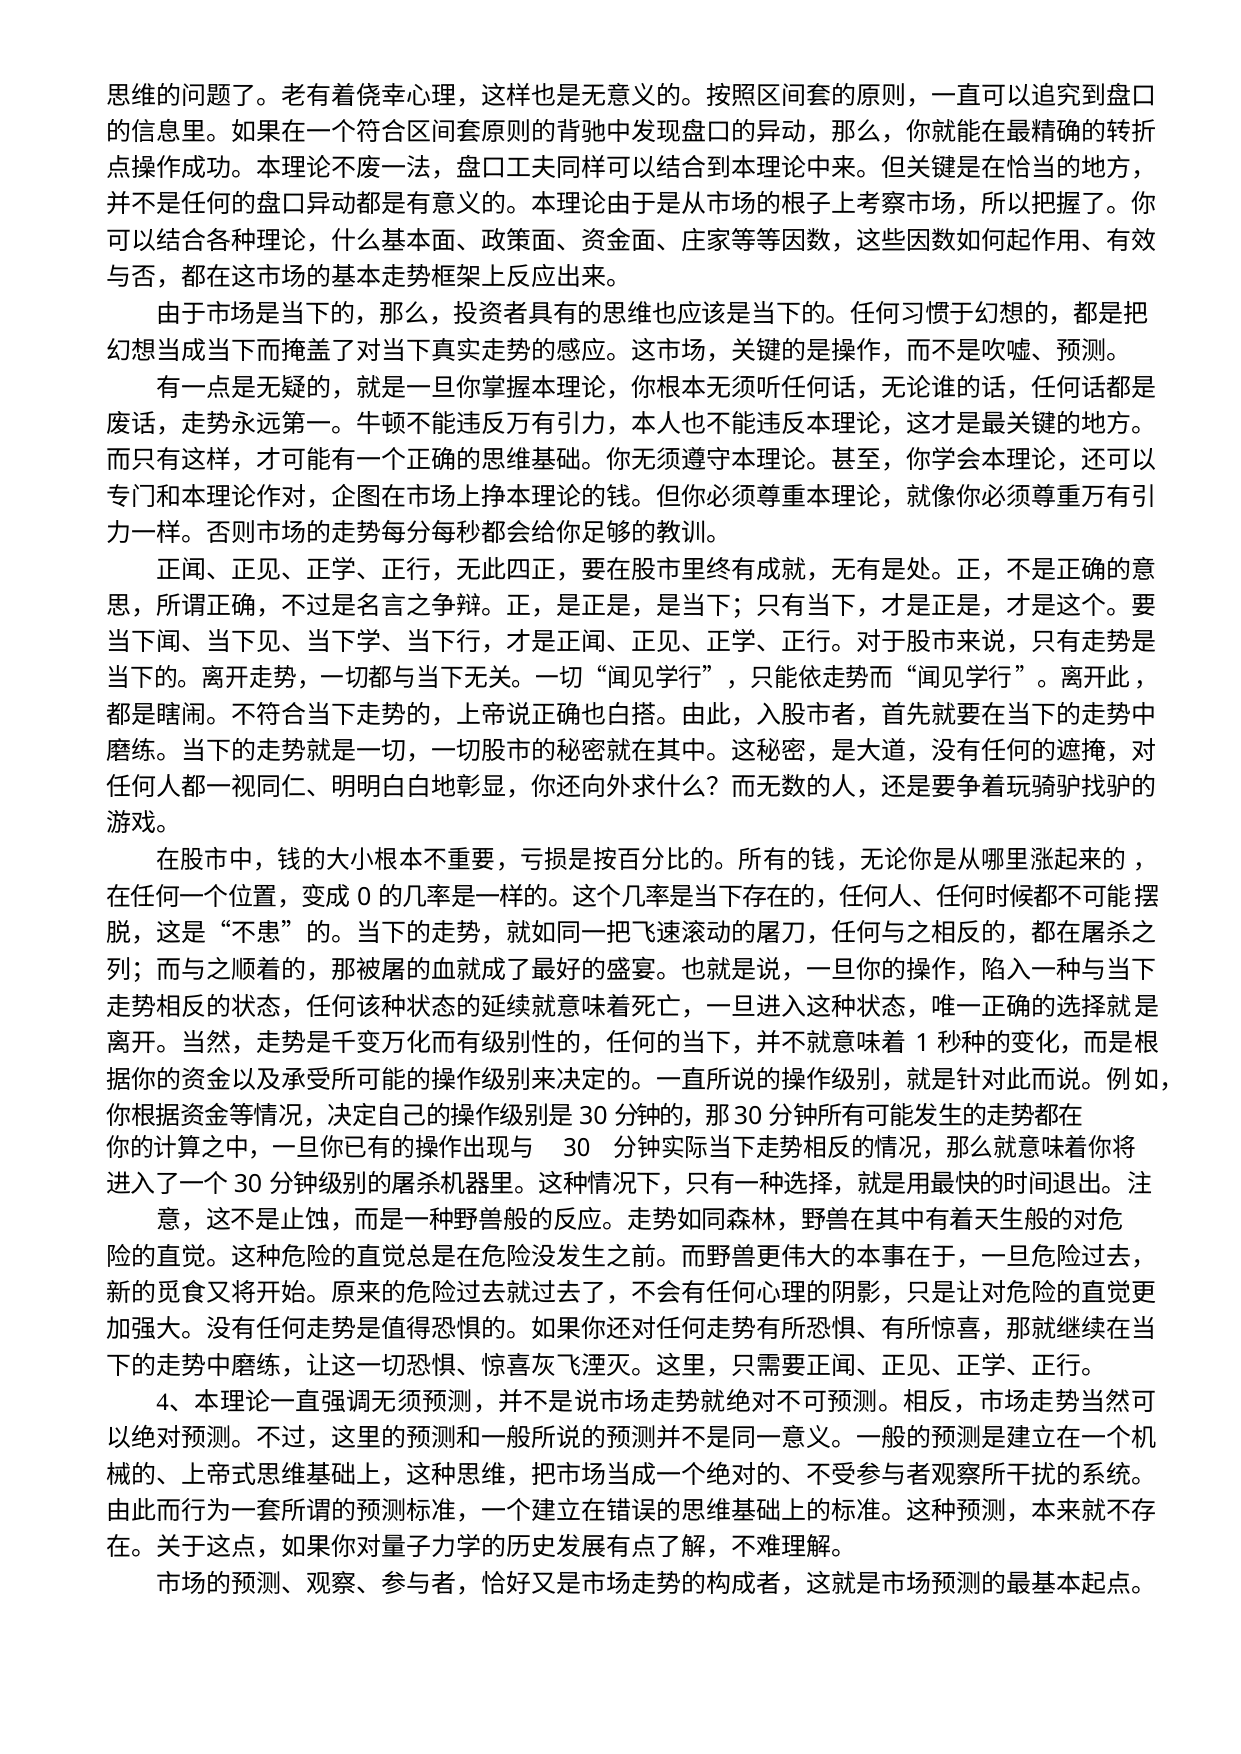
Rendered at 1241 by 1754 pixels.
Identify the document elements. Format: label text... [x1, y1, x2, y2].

text 在股市中，钱的大小根本不重要，亏损是按百分比的。所有的钱，无论你是从哪里涨起来的 ， 在任何一个位置，变成 0 的几率是一样的。这个几率是当下存在的，任何人、任何时候都不可能摆脱，这是“不患”的。当下的走势，就如同一把飞速滚动的屠刀，任何与之相反的，都在屠杀之列；而与之顺着的，那被屠的血就成了最好的盛宴。也就是说，一旦你的操作，陷入一种与当下走势相反的状态，任何该种状态的延续就意味着死亡，一旦进入这种状态，唯一正确的选择就是离开。当然，走势是千变万化而有级别性的，任何的当下，并不就意味着 1 秒种的变化，而是根据你的资金以及承受所可能的操作级别来决定的。一直所说的操作级别，就是针对此而说。例如，你根据资金等情况，决定自己的操作级别是 30 分钟的，那 30 分钟所有可能发生的走势都在 [106, 840, 1159, 1132]
text 4、本理论一直强调无须预测，并不是说市场走势就绝对不可预测。相反，市场走势当然可以绝对预测。不过，这里的预测和一般所说的预测并不是同一意义。一般的预测是建立在一个机械的、上帝式思维基础上，这种思维，把市场当成一个绝对的、不受参与者观察所干扰的系统。由此而行为一套所谓的预测标准，一个建立在错误的思维基础上的标准。这种预测，本来就不存在。关于这点，如果你对量子力学的历史发展有点了解，不难理解。 [106, 1382, 1158, 1563]
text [106, 1564, 1158, 1600]
text 有一点是无疑的，就是一旦你掌握本理论，你根本无须听任何话，无论谁的话，任何话都是废话，走势永远第一。牛顿不能违反万有引力，本人也不能违反本理论，这才是最关键的地方。而只有这样，才可能有一个正确的思维基础。你无须遵守本理论。甚至，你学会本理论，还可以专门和本理论作对，企图在市场上挣本理论的钱。但你必须尊重本理论，就像你必须尊重万有引力一样。否则市场的走势每分每秒都会给你足够的教训。 [106, 367, 1158, 548]
text 进入了一个 30 分钟级别的屠杀机器里。这种情况下，只有一种选择，就是用最快的时间退出。注意，这不是止蚀，而是一种野兽般的反应。走势如同森林，野兽在其中有着天生般的对危 [106, 1163, 1152, 1236]
text 你的计算之中，一旦你已有的操作出现与 30 分钟实际当下走势相反的情况，那么就意味着你将 [106, 1132, 1188, 1162]
text 由于市场是当下的，那么，投资者具有的思维也应该是当下的。任何习惯于幻想的，都是把幻想当成当下而掩盖了对当下真实走势的感应。这市场，关键的是操作，而不是吹嘘、预测。 [106, 294, 1152, 367]
text 险的直觉。这种危险的直觉总是在危险没发生之前。而野兽更伟大的本事在于，一旦危险过去， 新的觅食又将开始。原来的危险过去就过去了，不会有任何心理的阴影，只是让对危险的直觉更加强大。没有任何走势是值得恐惧的。如果你还对任何走势有所恐惧、有所惊喜，那就继续在当下的走势中磨练，让这一切恐惧、惊喜灰飞湮灭。这里，只需要正闻、正见、正学、正行。 [106, 1236, 1158, 1381]
text 思维的问题了。老有着侥幸心理，这样也是无意义的。按照区间套的原则，一直可以追究到盘口的信息里。如果在一个符合区间套原则的背驰中发现盘口的异动，那么，你就能在最精确的转折点操作成功。本理论不废一法，盘口工夫同样可以结合到本理论中来。但关键是在恰当的地方， 并不是任何的盘口异动都是有意义的。本理论由于是从市场的根子上考察市场，所以把握了。你可以结合各种理论，什么基本面、政策面、资金面、庄家等等因数，这些因数如何起作用、有效与否，都在这市场的基本走势框架上反应出来。 [106, 75, 1158, 293]
text 正闻、正见、正学、正行，无此四正，要在股市里终有成就，无有是处。正，不是正确的意思，所谓正确，不过是名言之争辩。正，是正是，是当下；只有当下，才是正是，才是这个。要当下闻、当下见、当下学、当下行，才是正闻、正见、正学、正行。对于股市来说，只有走势是当下的。离开走势，一切都与当下无关。一切“闻见学行”，只能依走势而“闻见学行”。离开此 ， 都是瞎闹。不符合当下走势的，上帝说正确也白搭。由此，入股市者，首先就要在当下的走势中磨练。当下的走势就是一切，一切股市的秘密就在其中。这秘密，是大道，没有任何的遮掩，对任何人都一视同仁、明明白白地彰显，你还向外求什么？而无数的人，还是要争着玩骑驴找驴的游戏。 [106, 549, 1159, 839]
